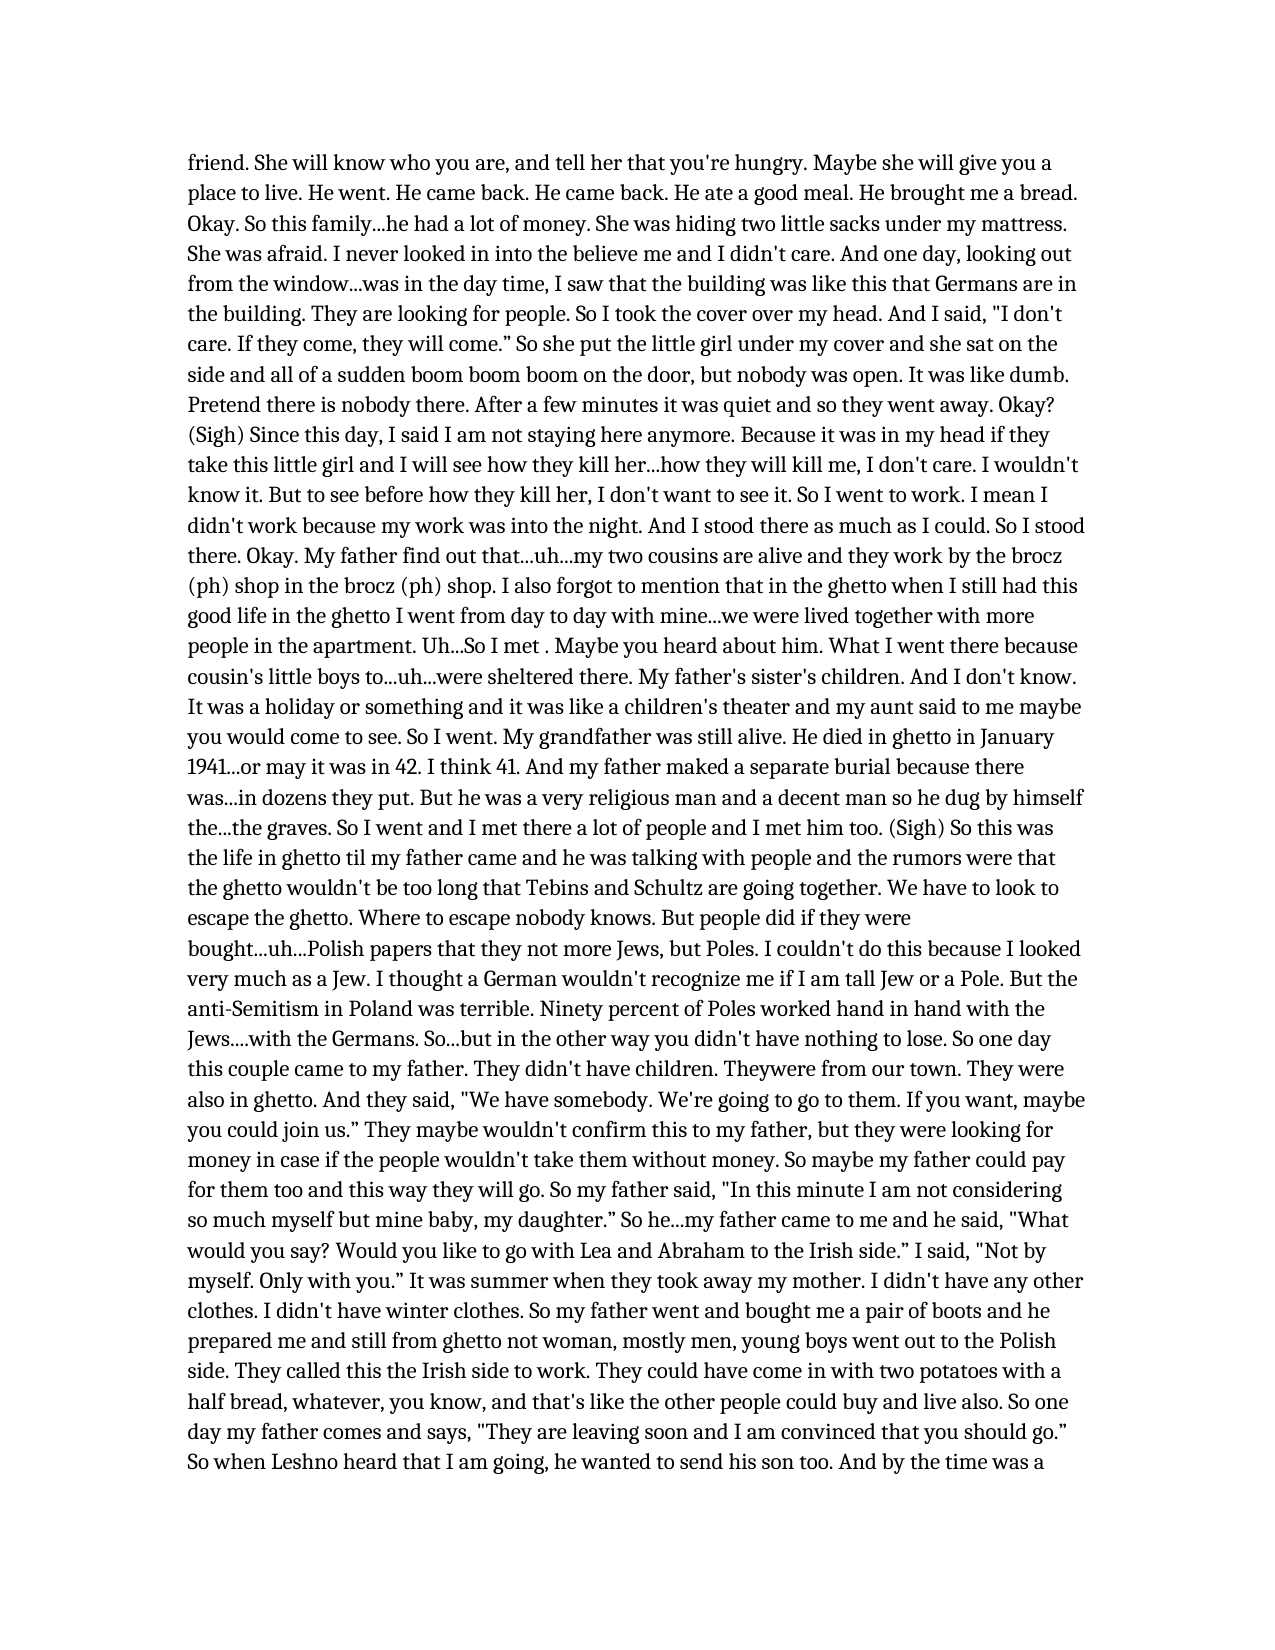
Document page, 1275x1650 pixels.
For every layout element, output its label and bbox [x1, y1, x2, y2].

text [187, 150, 1087, 1475]
